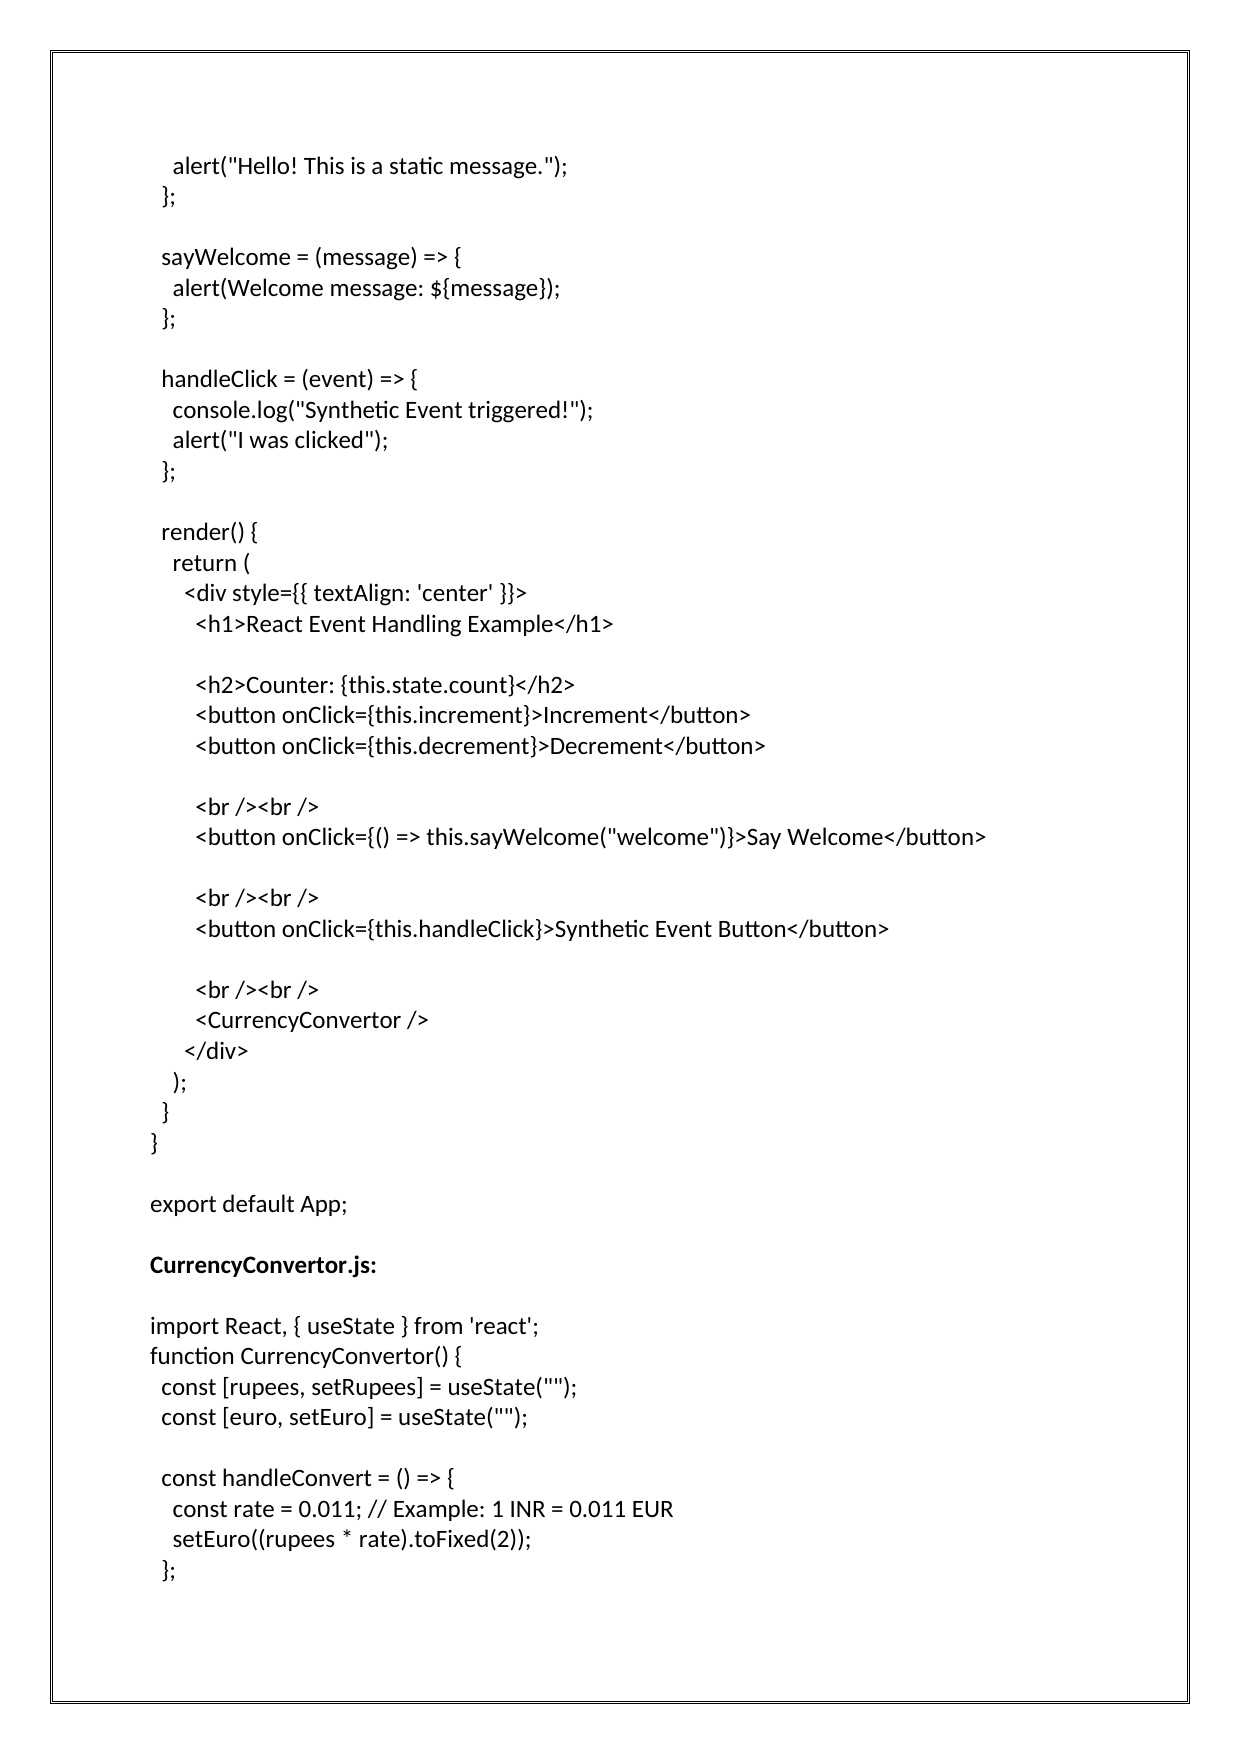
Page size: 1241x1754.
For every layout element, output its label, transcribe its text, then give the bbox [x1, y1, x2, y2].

text export default App; [150, 1188, 1090, 1218]
text const rate = 0.011; // Example: 1 INR = 0.011 EUR [150, 1493, 1090, 1523]
text import React, { useState } from 'react'; [150, 1310, 1090, 1340]
text <button onClick={() => this.sayWelcome("welcome")}>Say Welcome</button> [150, 821, 1090, 852]
text }; [150, 181, 1090, 211]
text const handleConvert = () => { [150, 1462, 1090, 1493]
text ); [150, 1066, 1090, 1096]
text } [150, 1096, 1090, 1127]
text console.log("Synthetic Event triggered!"); [150, 394, 1090, 425]
text <button onClick={this.decrement}>Decrement</button> [150, 730, 1090, 760]
text alert("I was clicked"); [150, 425, 1090, 455]
text render() { [150, 516, 1090, 547]
text handleClick = (event) => { [150, 364, 1090, 394]
text const [rupees, setRupees] = useState(""); [150, 1371, 1090, 1401]
text <div style={{ textAlign: 'center' }}> [150, 577, 1090, 608]
text <button onClick={this.handleClick}>Synthetic Event Button</button> [150, 913, 1090, 943]
text }; [150, 1554, 1090, 1584]
text }; [150, 455, 1090, 486]
text function CurrencyConvertor() { [150, 1340, 1090, 1371]
text <button onClick={this.increment}>Increment</button> [150, 699, 1090, 730]
text <h2>Counter: {this.state.count}</h2> [150, 669, 1090, 699]
text alert("Hello! This is a static message."); [150, 150, 1090, 181]
text const [euro, setEuro] = useState(""); [150, 1401, 1090, 1432]
text setEuro((rupees * rate).toFixed(2)); [150, 1523, 1090, 1554]
text return ( [150, 547, 1090, 577]
text <br /><br /> [150, 974, 1090, 1004]
text <br /><br /> [150, 791, 1090, 821]
text sayWelcome = (message) => { [150, 242, 1090, 272]
text </div> [150, 1035, 1090, 1066]
text CurrencyConvertor.js: [150, 1249, 1090, 1279]
text }; [150, 303, 1090, 333]
text <br /><br /> [150, 882, 1090, 913]
text <CurrencyConvertor /> [150, 1004, 1090, 1035]
text } [150, 1127, 1090, 1157]
text alert(Welcome message: ${message}); [150, 272, 1090, 303]
text <h1>React Event Handling Example</h1> [150, 608, 1090, 638]
